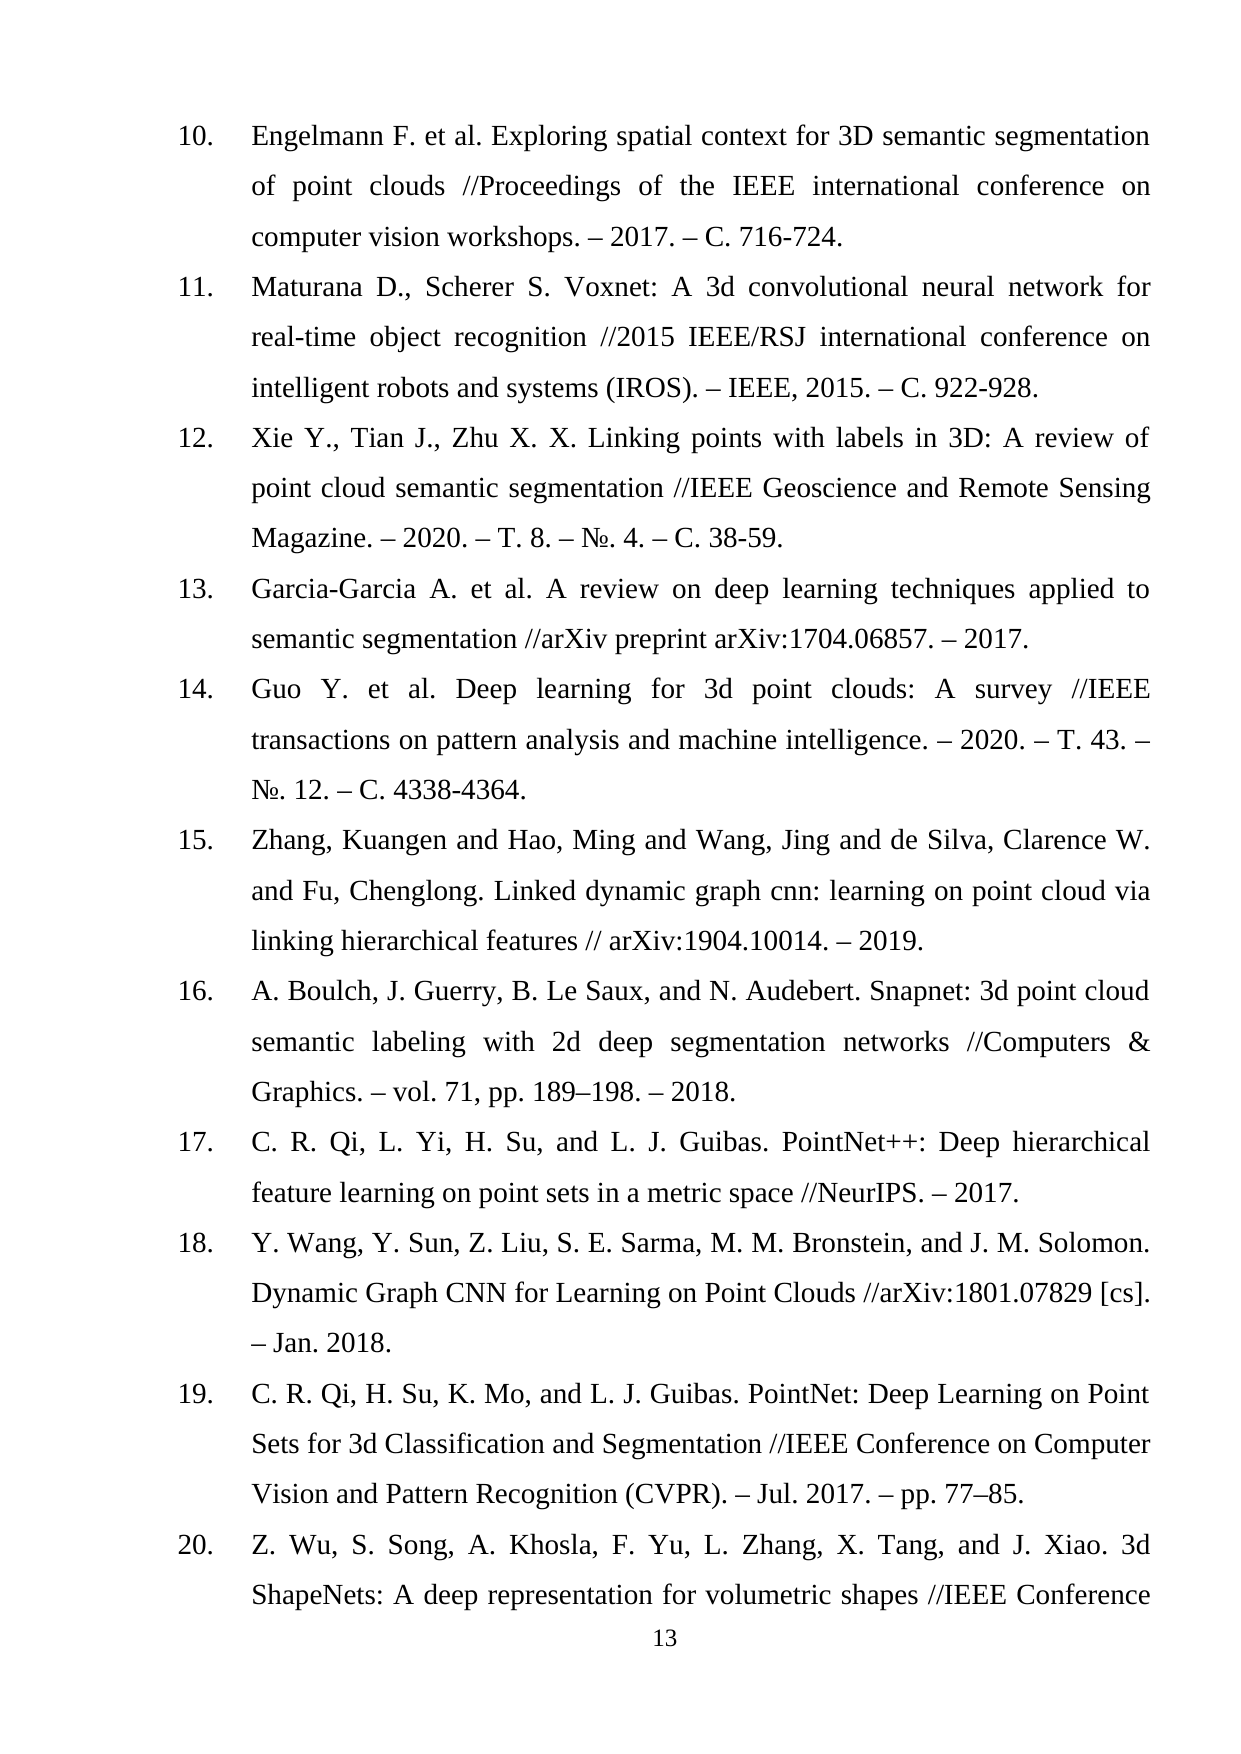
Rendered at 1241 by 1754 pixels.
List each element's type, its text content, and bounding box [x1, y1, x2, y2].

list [177, 1527, 1152, 1611]
list Maturana D., Scherer S. Voxnet: A 3d convolutional neural network for real-time object recognition //2015 IEEE/RSJ international conference on intelligent robots and systems (IROS). – IEEE, 2015. – С. 922-928. [177, 269, 1152, 403]
list Garcia-Garcia A. et al. A review on deep learning techniques applied to semantic segmentation //arXiv preprint arXiv:1704.06857. – 2017. [177, 571, 1152, 655]
list Guo Y. et al. Deep learning for 3d point clouds: A survey //IEEE transactions on pattern analysis and machine intelligence. – 2020. – Т. 43. – №. 12. – С. 4338-4364. [177, 672, 1152, 806]
list Y. Wang, Y. Sun, Z. Liu, S. E. Sarma, M. M. Bronstein, and J. M. Solomon. Dynamic Graph CNN for Learning on Point Clouds //arXiv:1801.07829 [cs]. – Jan. 2018. [177, 1225, 1152, 1359]
list A. Boulch, J. Guerry, B. Le Saux, and N. Audebert. Snapnet: 3d point cloud semantic labeling with 2d deep segmentation networks //Computers & Graphics. – vol. 71, pp. 189–198. – 2018. [177, 973, 1152, 1108]
list C. R. Qi, L. Yi, H. Su, and L. J. Guibas. PointNet++: Deep hierarchical feature learning on point sets in a metric space //NeurIPS. – 2017. [177, 1124, 1152, 1208]
list Zhang, Kuangen and Hao, Ming and Wang, Jing and de Silva, Clarence W. and Fu, Chenglong. Linked dynamic graph cnn: learning on point cloud via linking hierarchical features // arXiv:1904.10014. – 2019. [177, 822, 1152, 957]
list C. R. Qi, H. Su, K. Mo, and L. J. Guibas. PointNet: Deep Learning on Point Sets for 3d Classification and Segmentation //IEEE Conference on Computer Vision and Pattern Recognition (CVPR). – Jul. 2017. – pp. 77–85. [177, 1376, 1152, 1510]
list Engelmann F. et al. Exploring spatial context for 3D semantic segmentation of point clouds //Proceedings of the IEEE international conference on computer vision workshops. – 2017. – С. 716-724. [177, 118, 1152, 252]
